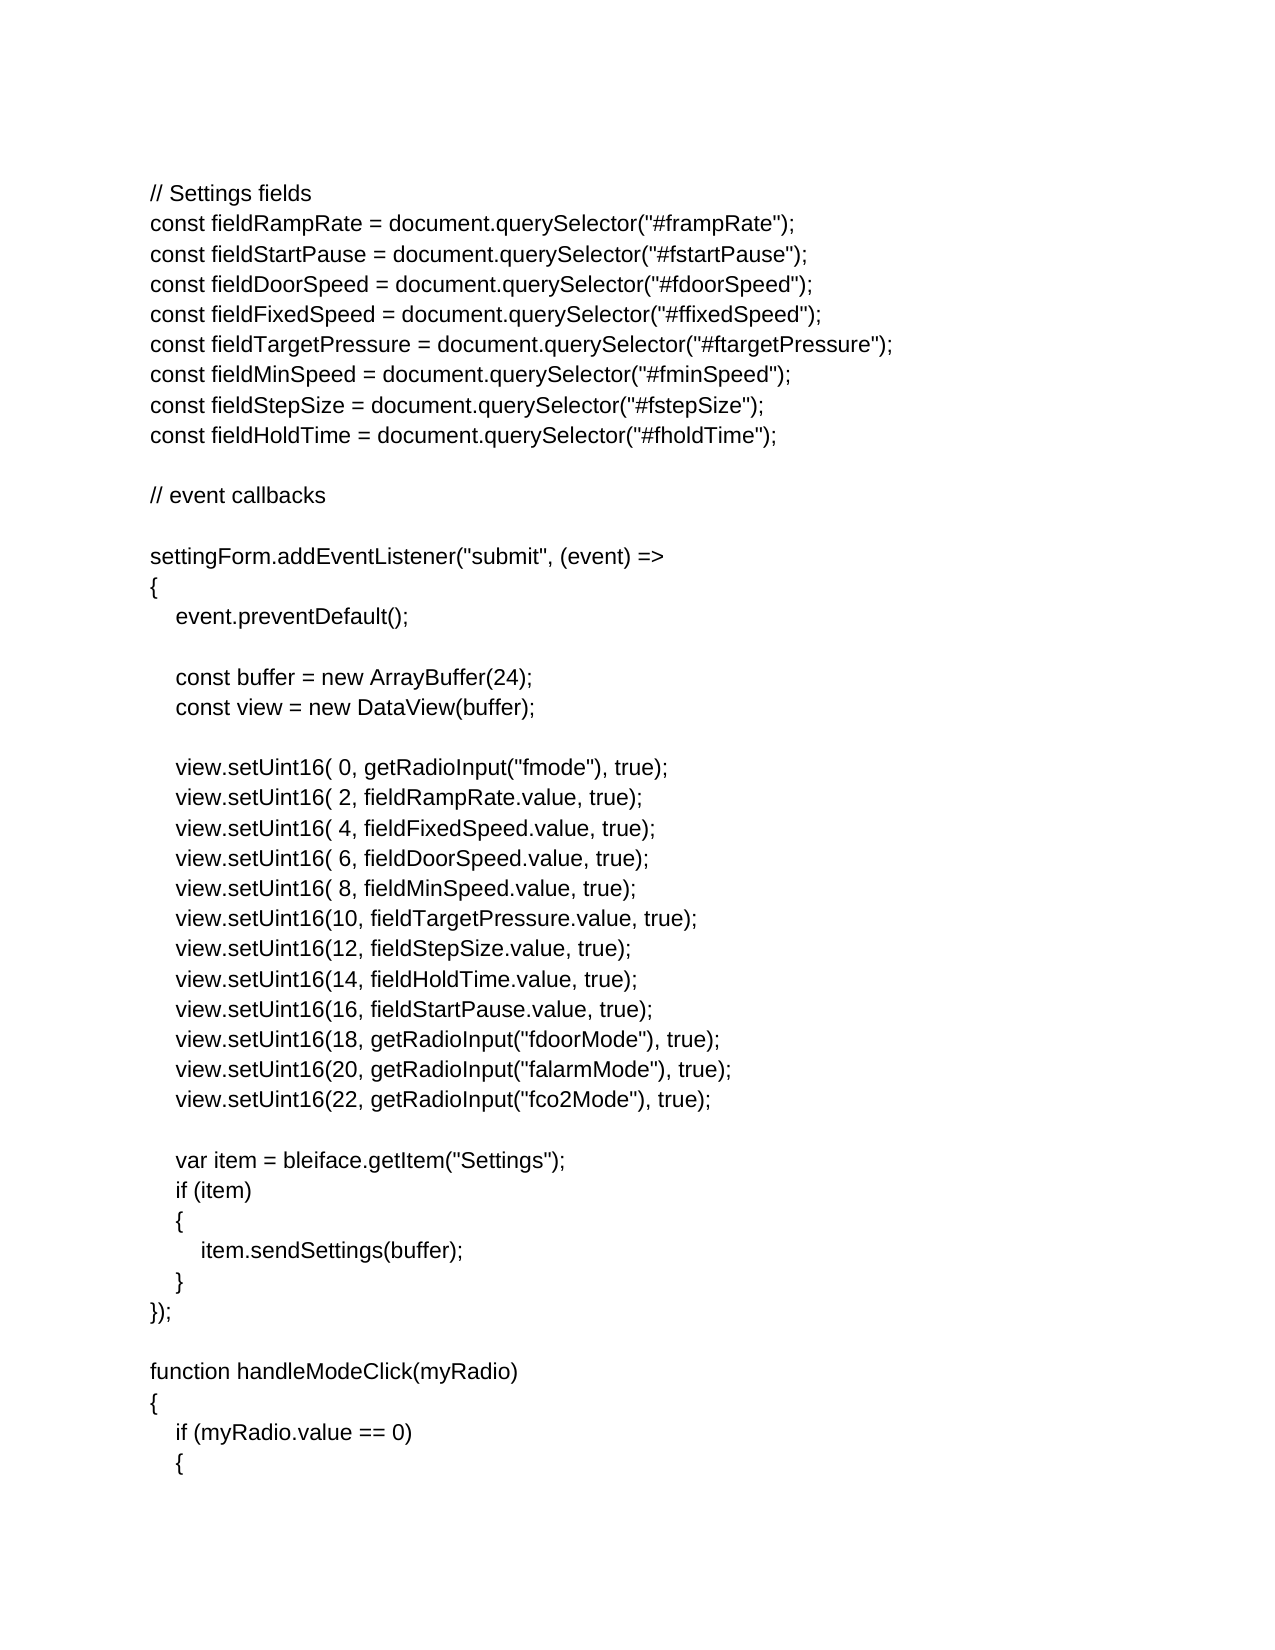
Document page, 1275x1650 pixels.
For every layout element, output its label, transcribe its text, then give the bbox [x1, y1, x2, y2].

text const fieldDoorSpeed = document.querySelector("#fdoorSpeed"); [150, 271, 1125, 297]
text view.setUint16(22, getRadioInput("fco2Mode"), true); [150, 1086, 1125, 1113]
text const fieldStepSize = document.querySelector("#fstepSize"); [150, 392, 1125, 418]
text // Settings fields [150, 180, 1125, 207]
text const fieldMinSpeed = document.querySelector("#fminSpeed"); [150, 361, 1125, 388]
text view.setUint16( 2, fieldRampRate.value, true); [150, 784, 1125, 811]
text const fieldRampRate = document.querySelector("#frampRate"); [150, 210, 1125, 237]
text const fieldFixedSpeed = document.querySelector("#ffixedSpeed"); [150, 301, 1125, 327]
text if (myRadio.value == 0) [150, 1419, 1125, 1445]
text if (item) [150, 1177, 1125, 1203]
text // event callbacks [150, 482, 1125, 509]
text view.setUint16( 8, fieldMinSpeed.value, true); [150, 875, 1125, 901]
text var item = bleiface.getItem("Settings"); [150, 1147, 1125, 1173]
text view.setUint16(14, fieldHoldTime.value, true); [150, 966, 1125, 992]
text event.preventDefault(); [150, 603, 1125, 629]
text }); [150, 1298, 1125, 1324]
text view.setUint16( 0, getRadioInput("fmode"), true); [150, 754, 1125, 781]
text const fieldTargetPressure = document.querySelector("#ftargetPressure"); [150, 331, 1125, 358]
text { [150, 573, 1125, 599]
text view.setUint16(16, fieldStartPause.value, true); [150, 996, 1125, 1022]
text } [150, 1268, 1125, 1294]
text const fieldHoldTime = document.querySelector("#fholdTime"); [150, 422, 1125, 448]
text view.setUint16( 4, fieldFixedSpeed.value, true); [150, 814, 1125, 841]
text const view = new DataView(buffer); [150, 694, 1125, 720]
text { [150, 1449, 1125, 1475]
text const fieldStartPause = document.querySelector("#fstartPause"); [150, 241, 1125, 267]
text { [150, 1207, 1125, 1234]
text view.setUint16(20, getRadioInput("falarmMode"), true); [150, 1056, 1125, 1083]
text item.sendSettings(buffer); [150, 1237, 1125, 1264]
text function handleModeClick(myRadio) [150, 1358, 1125, 1385]
text view.setUint16(10, fieldTargetPressure.value, true); [150, 905, 1125, 932]
text view.setUint16(18, getRadioInput("fdoorMode"), true); [150, 1026, 1125, 1052]
text const buffer = new ArrayBuffer(24); [150, 663, 1125, 690]
text settingForm.addEventListener("submit", (event) => [150, 543, 1125, 569]
text view.setUint16(12, fieldStepSize.value, true); [150, 935, 1125, 962]
text { [150, 1388, 1125, 1415]
text view.setUint16( 6, fieldDoorSpeed.value, true); [150, 845, 1125, 871]
